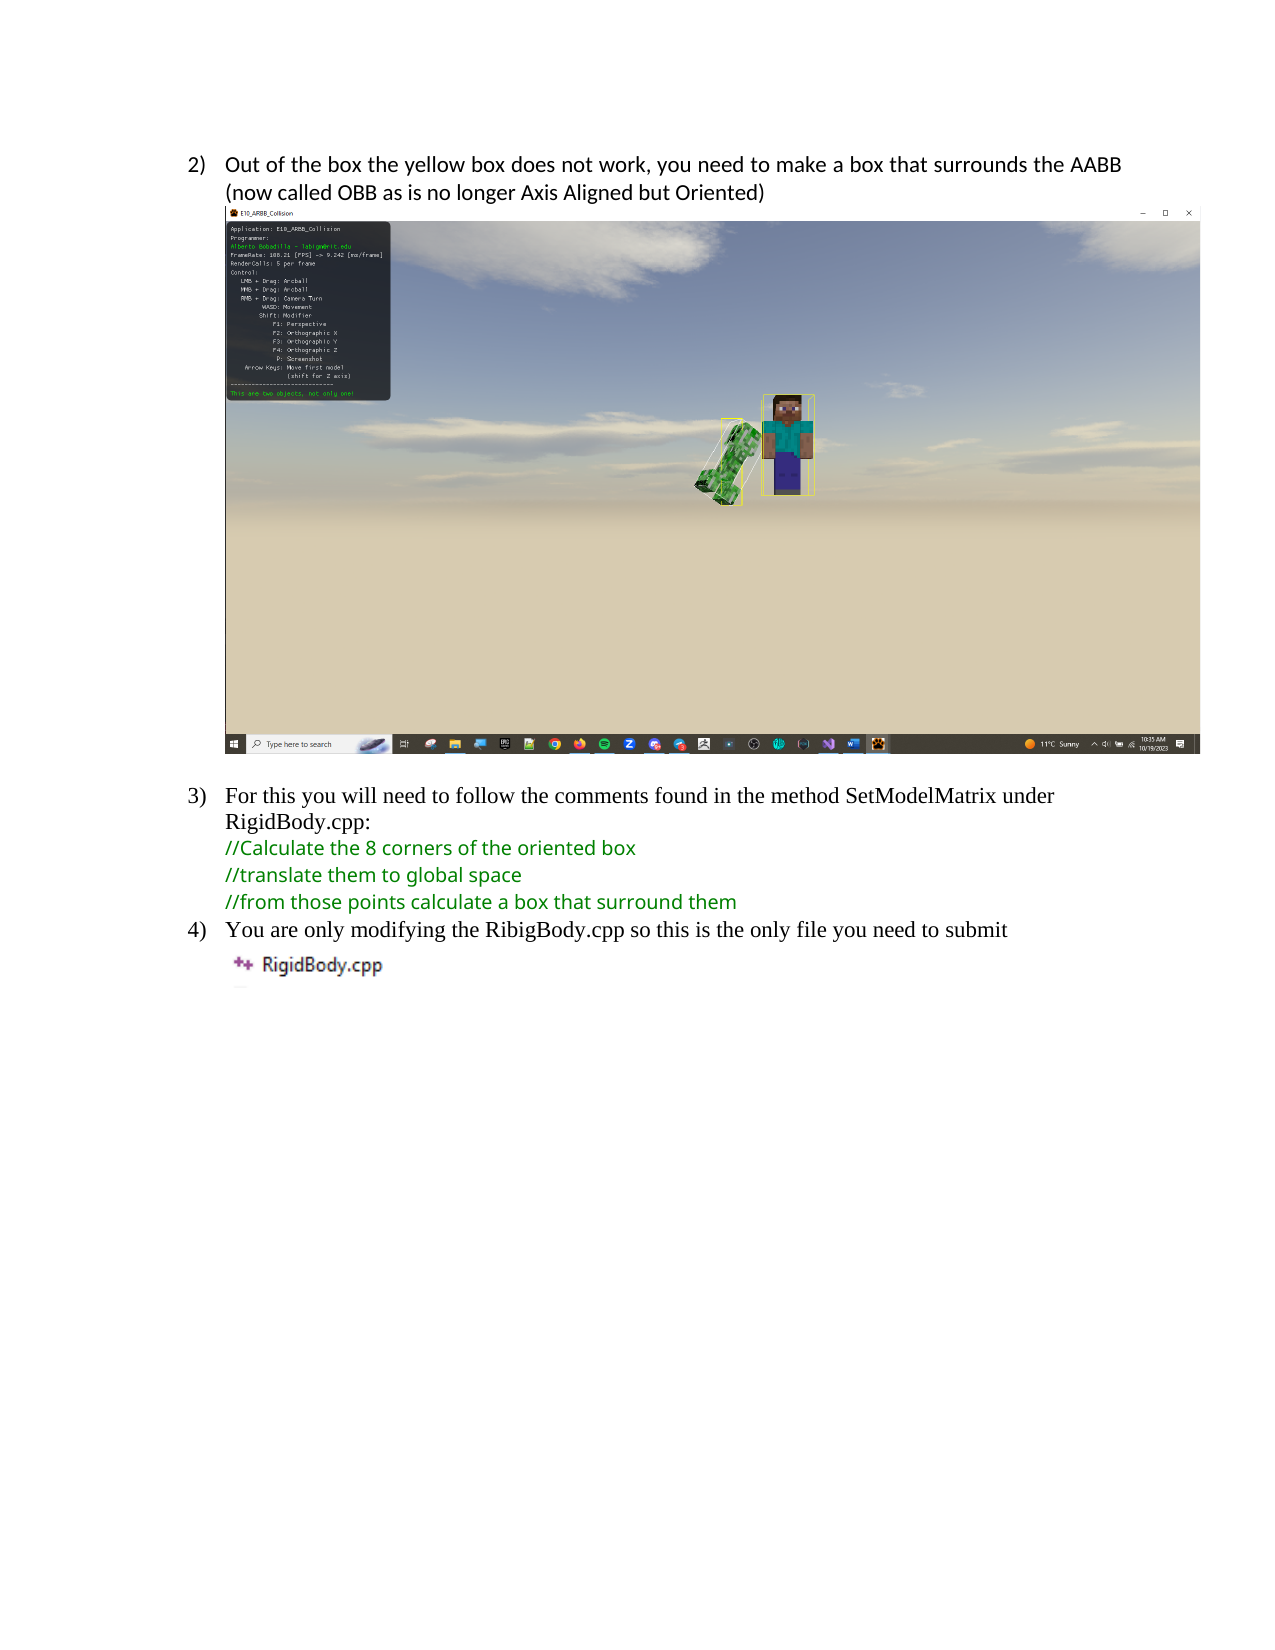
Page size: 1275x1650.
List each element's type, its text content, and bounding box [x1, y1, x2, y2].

text //translate them to global space [150, 862, 1125, 889]
list Out of the box the yellow box does not work, you need to make a box that surrounds the AABB (now called OBB as is no longer Axis Aligned but Oriented) [187, 150, 1125, 206]
list You are only modifying the RibigBody.cpp so this is the only file you need to submit [187, 916, 1125, 942]
list For this you will need to follow the comments found in the method SetModelMatrix under RigidBody.cpp: [187, 782, 1125, 835]
text //Calculate the 8 corners of the oriented box [150, 835, 1125, 862]
list //from those points calculate a box that surround them [150, 889, 1125, 916]
picture [225, 206, 1200, 754]
picture [225, 942, 447, 988]
